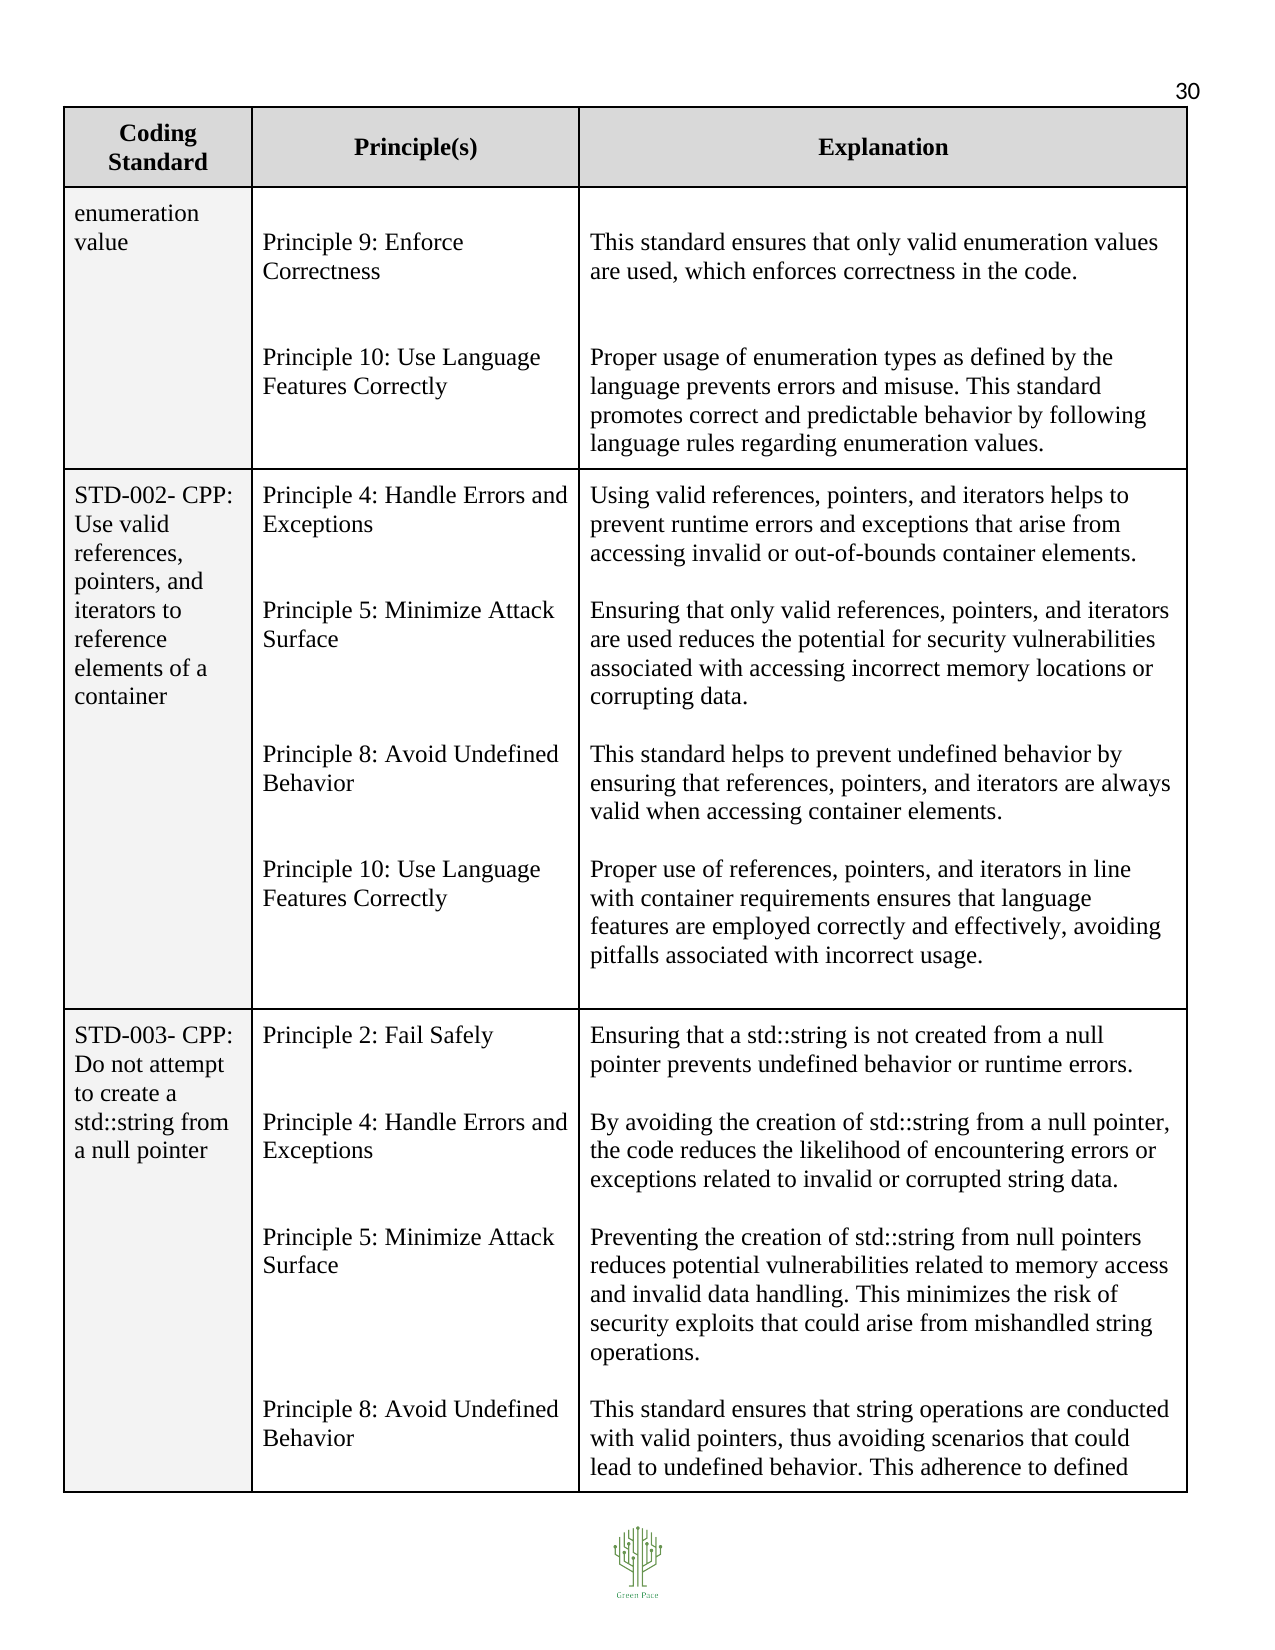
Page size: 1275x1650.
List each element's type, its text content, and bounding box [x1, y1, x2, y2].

table_header Explanation [580, 108, 1186, 186]
table_header Coding Standard [65, 108, 251, 186]
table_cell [253, 1010, 578, 1491]
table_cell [65, 188, 251, 468]
table_cell Principle 4: Handle Errors and Exceptions Principle 5: Minimize Attack Surface Principle 8: Avoid Undefined Behavior Principle 10: Use Language Features Correctly [253, 470, 578, 1008]
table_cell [580, 1010, 1186, 1491]
table_cell STD-002- CPP: Use valid references, pointers, and iterators to reference elements of a container [65, 470, 251, 1008]
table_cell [253, 188, 578, 468]
table_cell Using valid references, pointers, and iterators helps to prevent runtime errors and exceptions that arise from accessing invalid or out-of-bounds container elements. Ensuring that only valid references, pointers, and iterators are used reduces the potential for security vulnerabilities associated with accessing incorrect memory locations or corrupting data. This standard helps to prevent undefined behavior by ensuring that references, pointers, and iterators are always valid when accessing container elements. Proper use of references, pointers, and iterators in line with container requirements ensures that language features are employed correctly and effectively, avoiding pitfalls associated with incorrect usage. [580, 470, 1186, 1008]
picture [605, 1521, 670, 1606]
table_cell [580, 188, 1186, 468]
table_header Principle(s) [253, 108, 578, 186]
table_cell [65, 1010, 251, 1491]
